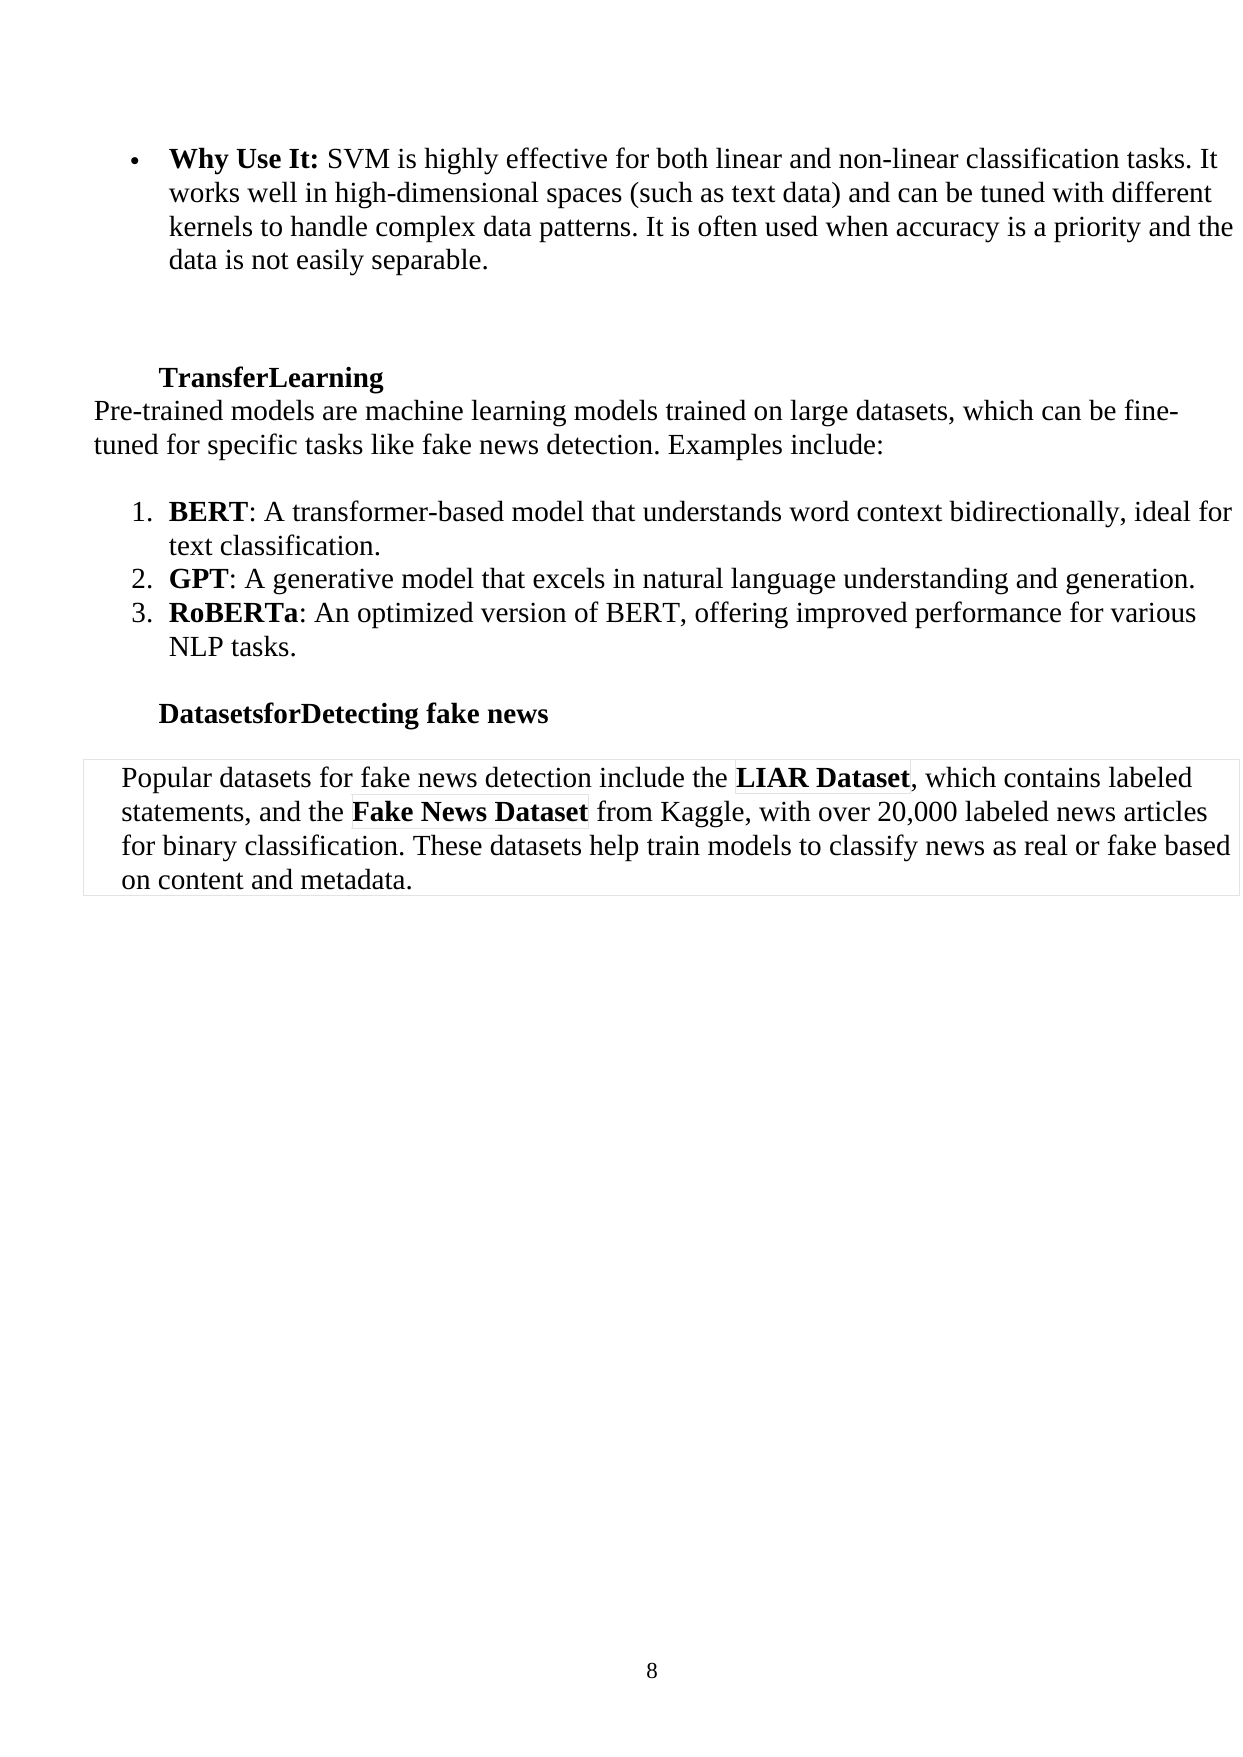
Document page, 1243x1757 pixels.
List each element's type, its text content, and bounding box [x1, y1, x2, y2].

text Pre-trained models are machine learning models trained on large datasets, which can be fine-tuned for specific tasks like fake news detection. Examples include: [94, 393, 1238, 461]
subtitle TransferLearning [121, 360, 1238, 393]
subtitle DatasetsforDetecting fake news [121, 696, 1238, 729]
list Why Use It: SVM is highly effective for both linear and non-linear classification tasks. It works well in high-dimensional spaces (such as text data) and can be tuned with different kernels to handle complex data patterns. It is often used when accuracy is a priority and the data is not easily separable. [131, 142, 1238, 276]
list BERT: A transformer-based model that understands word context bidirectionally, ideal for text classification. [131, 494, 1238, 561]
list GPT: A generative model that excels in natural language understanding and generation. [131, 562, 1238, 595]
list RoBERTa: An optimized version of BERT, offering improved performance for various NLP tasks. [131, 595, 1238, 662]
list Popular datasets for fake news detection include the LIAR Dataset, which contains labeled statements, and the Fake News Dataset from Kaggle, with over 20,000 labeled news articles for binary classification. These datasets help train models to classify news as real or fake based on content and metadata. [84, 760, 1239, 895]
